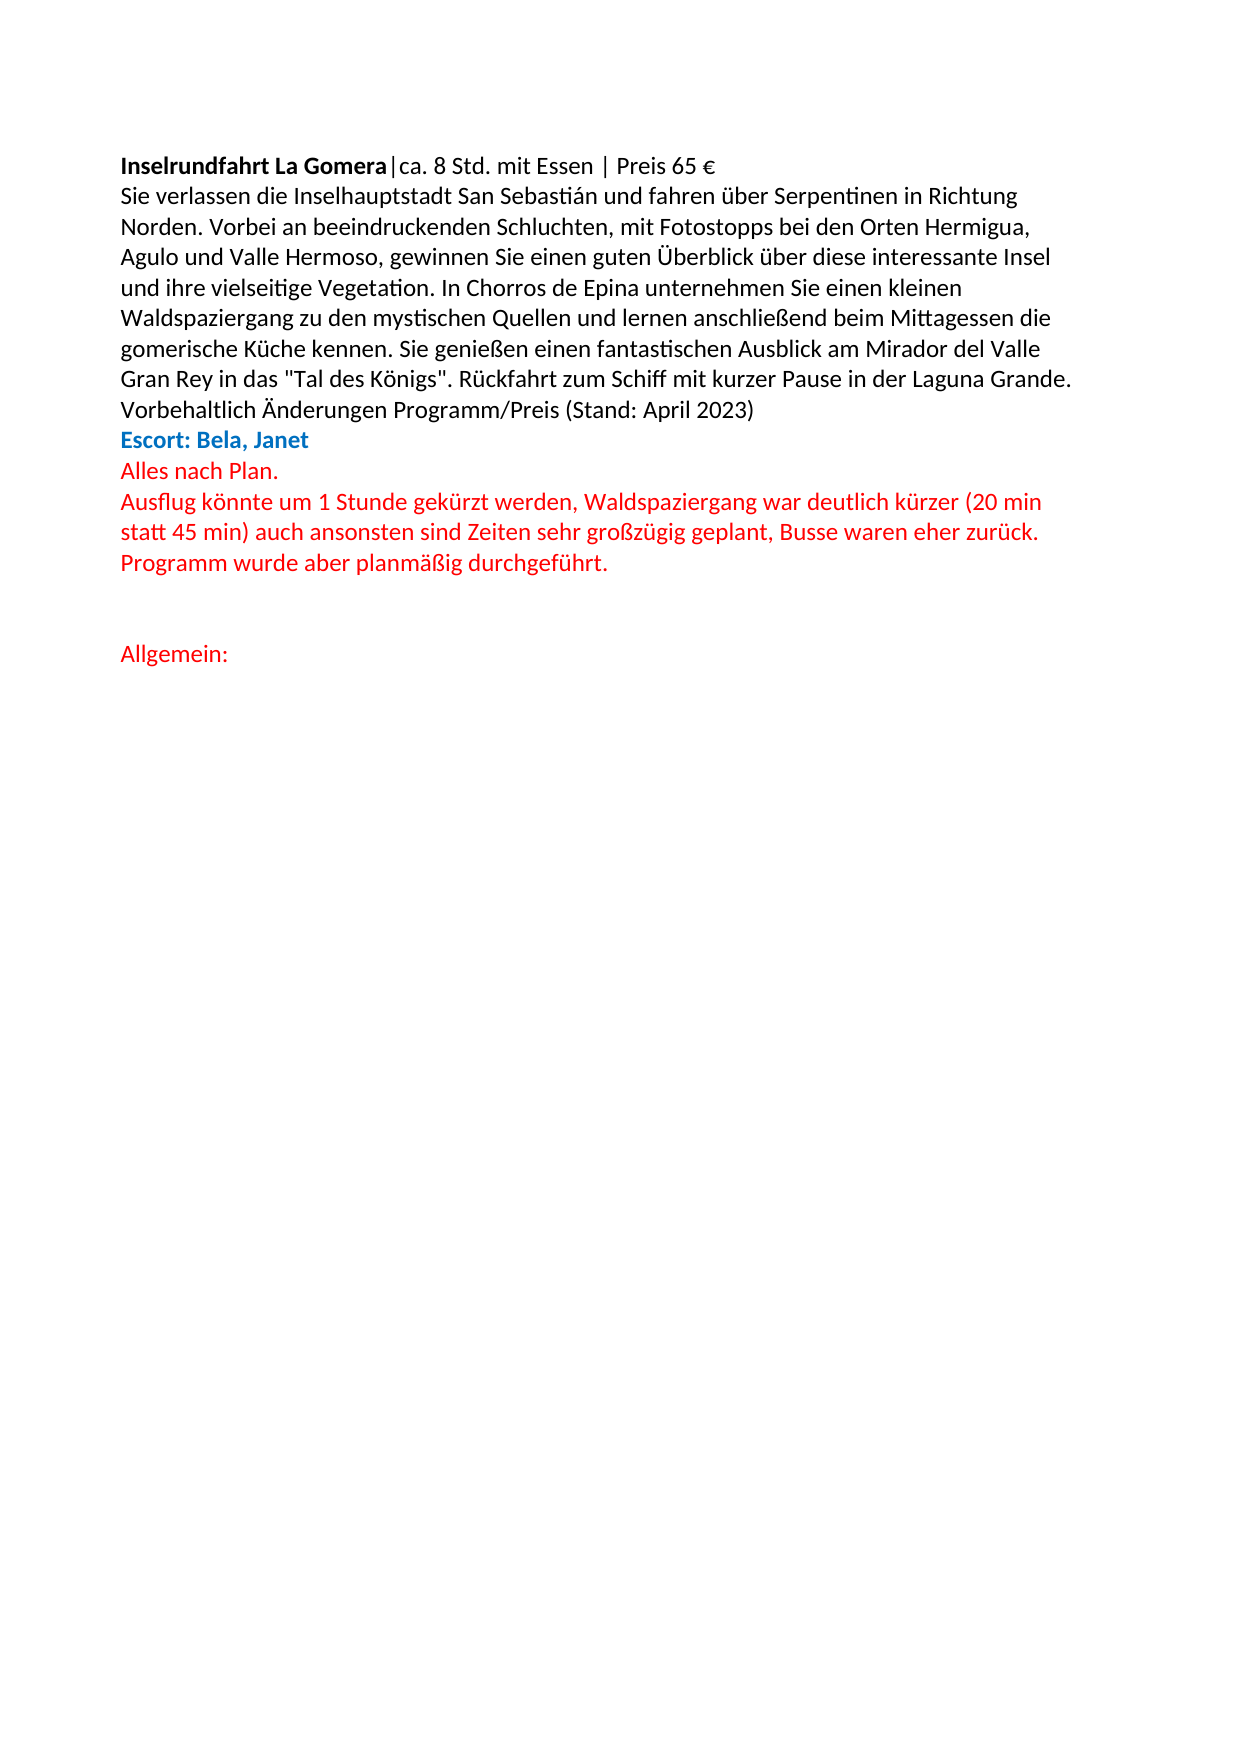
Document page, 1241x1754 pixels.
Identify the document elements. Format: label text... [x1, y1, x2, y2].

text Allgemein: [120, 638, 1090, 669]
text Ausflug könnte um 1 Stunde gekürzt werden, Waldspaziergang war deutlich kürzer (20 min statt 45 min) auch ansonsten sind Zeiten sehr großzügig geplant, Busse waren eher zurück. Programm wurde aber planmäßig durchgeführt. [120, 486, 1090, 577]
text Sie verlassen die Inselhauptstadt San Sebastián und fahren über Serpentinen in Richtung Norden. Vorbei an beeindruckenden Schluchten, mit Fotostopps bei den Orten Hermigua, Agulo und Valle Hermoso, gewinnen Sie einen guten Überblick über diese interessante Insel und ihre vielseitige Vegetation. In Chorros de Epina unternehmen Sie einen kleinen Waldspaziergang zu den mystischen Quellen und lernen anschließend beim Mittagessen die gomerische Küche kennen. Sie genießen einen fantastischen Ausblick am Mirador del Valle Gran Rey in das "Tal des Königs". Rückfahrt zum Schiff mit kurzer Pause in der Laguna Grande. [120, 181, 1090, 394]
text Escort: Bela, Janet [120, 425, 1090, 455]
text Alles nach Plan. [120, 455, 1090, 486]
text Vorbehaltlich Änderungen Programm/Preis (Stand: April 2023) [120, 394, 1090, 425]
text Inselrundfahrt La Gomera|ca. 8 Std. mit Essen | Preis 65 € [120, 150, 1090, 181]
